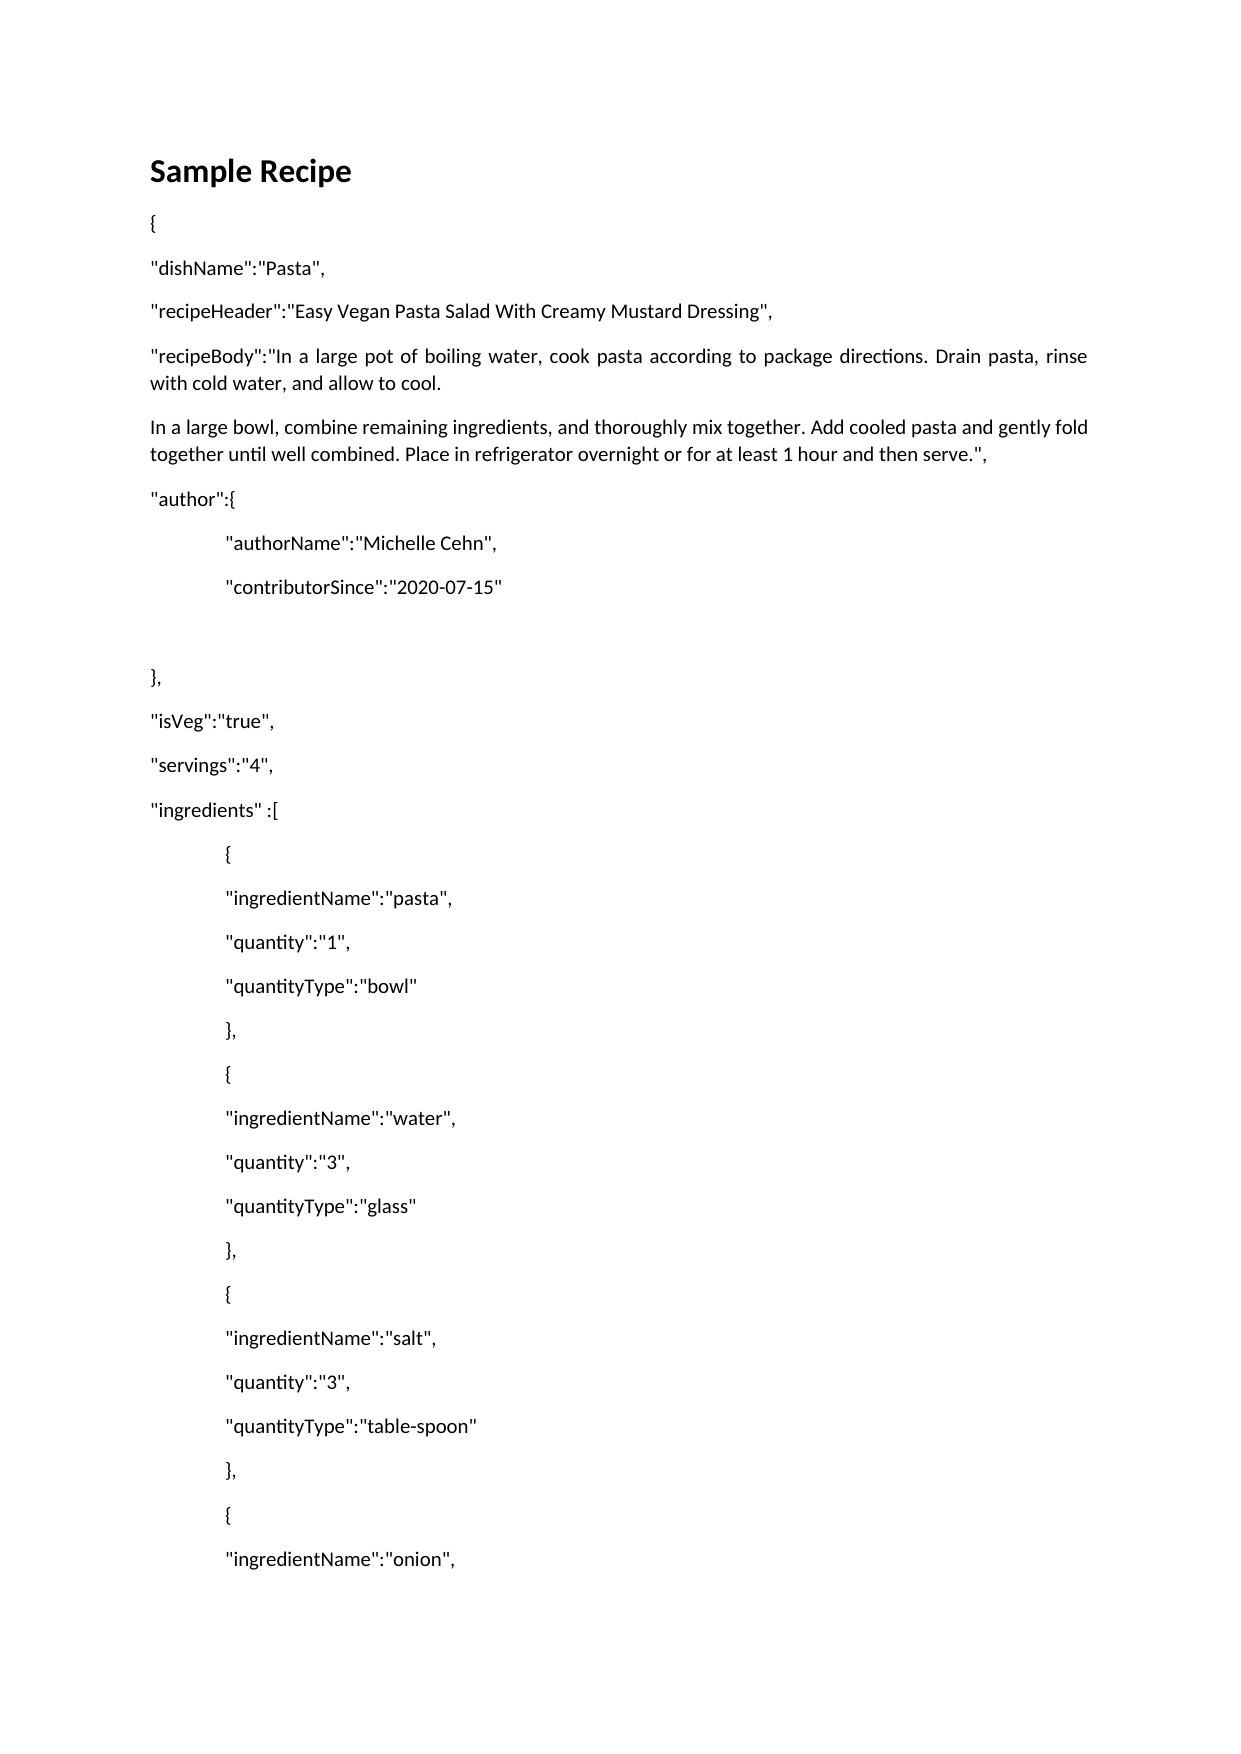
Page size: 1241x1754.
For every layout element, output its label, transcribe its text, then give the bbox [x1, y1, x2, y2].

text "quantityType":"glass" [150, 1193, 1090, 1219]
text "authorName":"Michelle Cehn", [150, 530, 1090, 555]
text Sample Recipe [150, 150, 1090, 191]
text "quantity":"1", [150, 929, 1090, 954]
text "isVeg":"true", [150, 709, 1090, 734]
text "recipeHeader":"Easy Vegan Pasta Salad With Creamy Mustard Dressing", [150, 299, 1090, 324]
text "quantity":"3", [150, 1149, 1090, 1175]
text "ingredientName":"pasta", [150, 885, 1090, 910]
text "servings":"4", [150, 753, 1090, 778]
text { [150, 1281, 1090, 1307]
text }, [150, 1237, 1090, 1263]
text "ingredientName":"water", [150, 1105, 1090, 1131]
text { [150, 1502, 1090, 1527]
text "quantity":"3", [150, 1369, 1090, 1395]
text }, [150, 664, 1090, 690]
text "quantityType":"table-spoon" [150, 1414, 1090, 1439]
text { [150, 211, 1090, 236]
text { [150, 1061, 1090, 1087]
text "quantityType":"bowl" [150, 973, 1090, 998]
text }, [150, 1017, 1090, 1042]
text }, [150, 1458, 1090, 1483]
text "recipeBody":"In a large pot of boiling water, cook pasta according to package directions. Drain pasta, rinse with cold water, and allow to cool. [150, 343, 1090, 396]
text "ingredients" :[ [150, 797, 1090, 822]
text "dishName":"Pasta", [150, 255, 1090, 280]
text "author":{ [150, 486, 1090, 511]
text "ingredientName":"salt", [150, 1326, 1090, 1351]
text "contributorSince":"2020-07-15" [150, 574, 1090, 599]
text In a large bowl, combine remaining ingredients, and thoroughly mix together. Add cooled pasta and gently fold together until well combined. Place in refrigerator overnight or for at least 1 hour and then serve.", [150, 414, 1090, 467]
text "ingredientName":"onion", [150, 1546, 1090, 1571]
text { [150, 841, 1090, 866]
